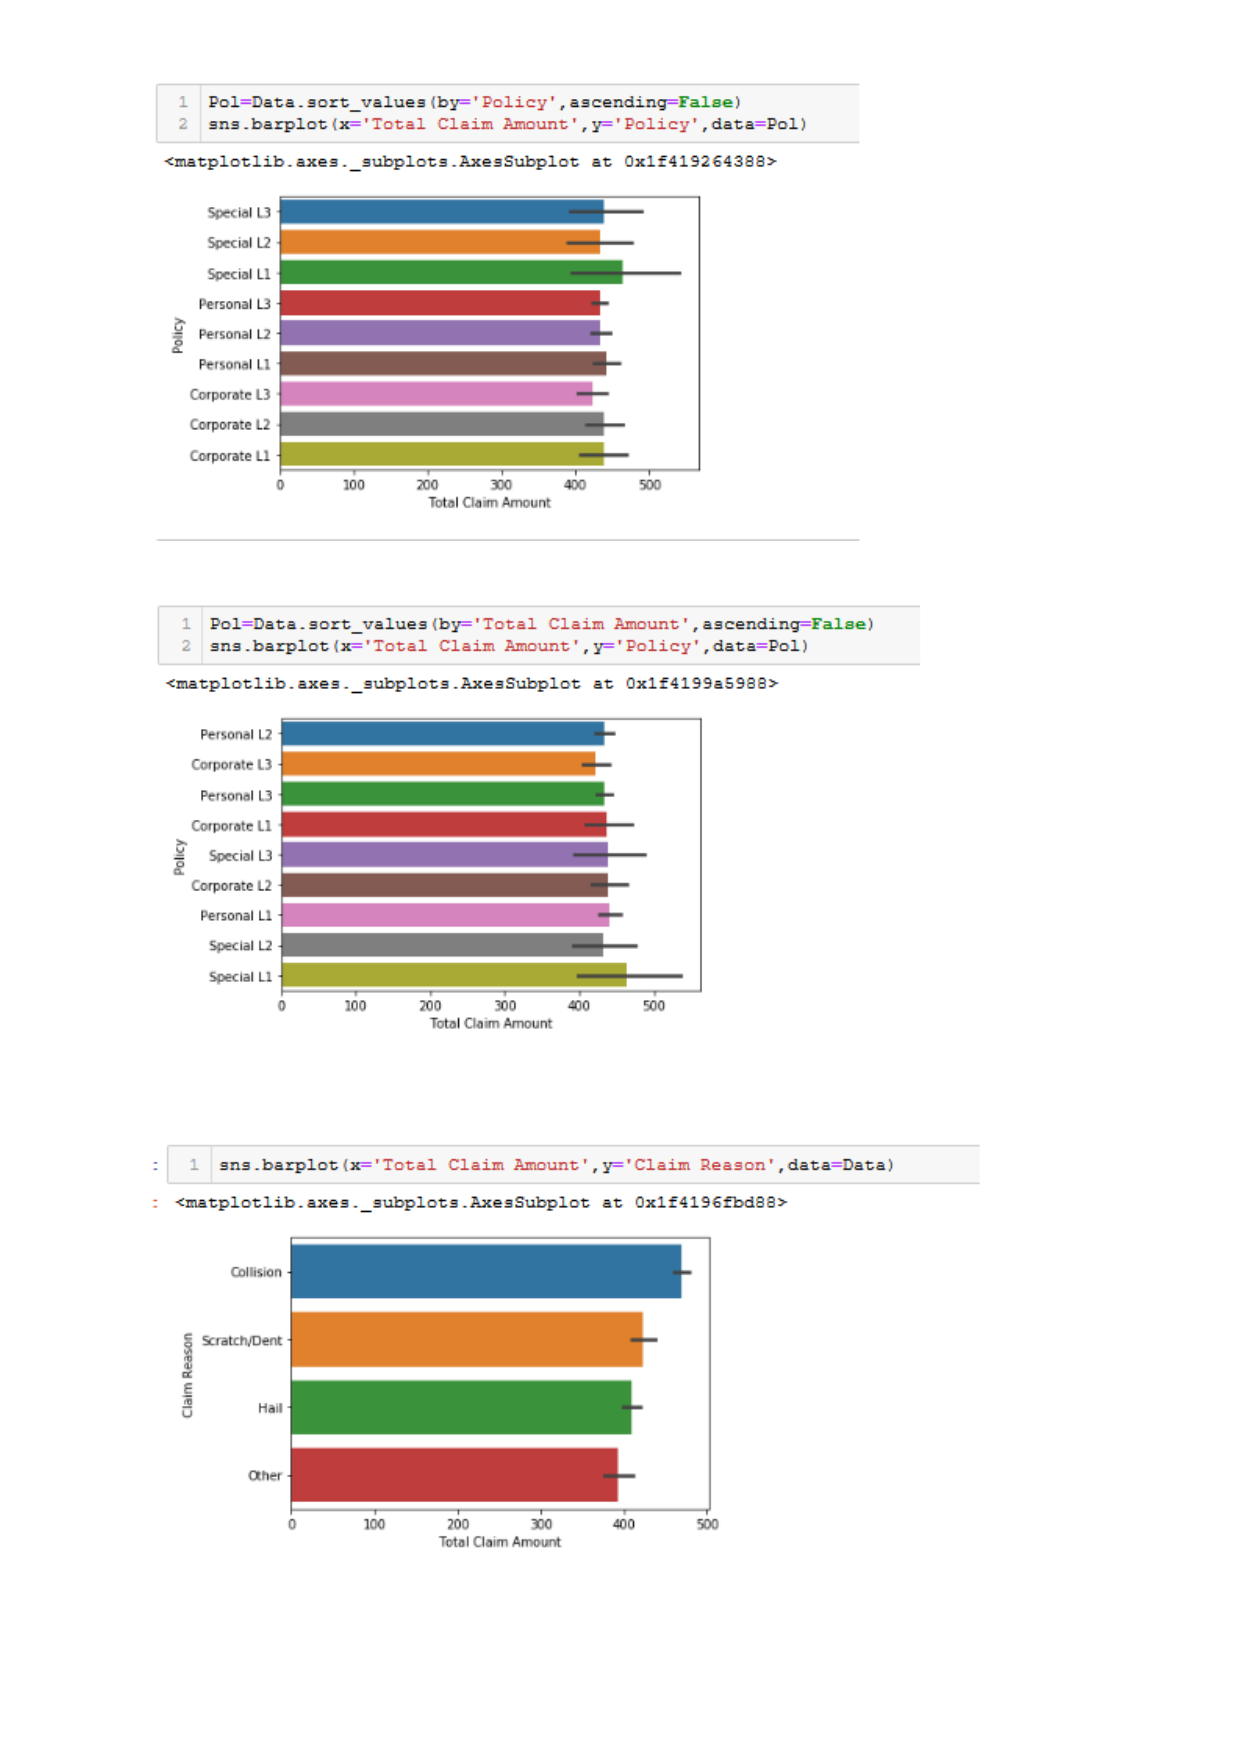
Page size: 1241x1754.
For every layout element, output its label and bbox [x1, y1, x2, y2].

picture [150, 73, 860, 541]
picture [150, 598, 921, 1043]
picture [150, 1128, 980, 1585]
